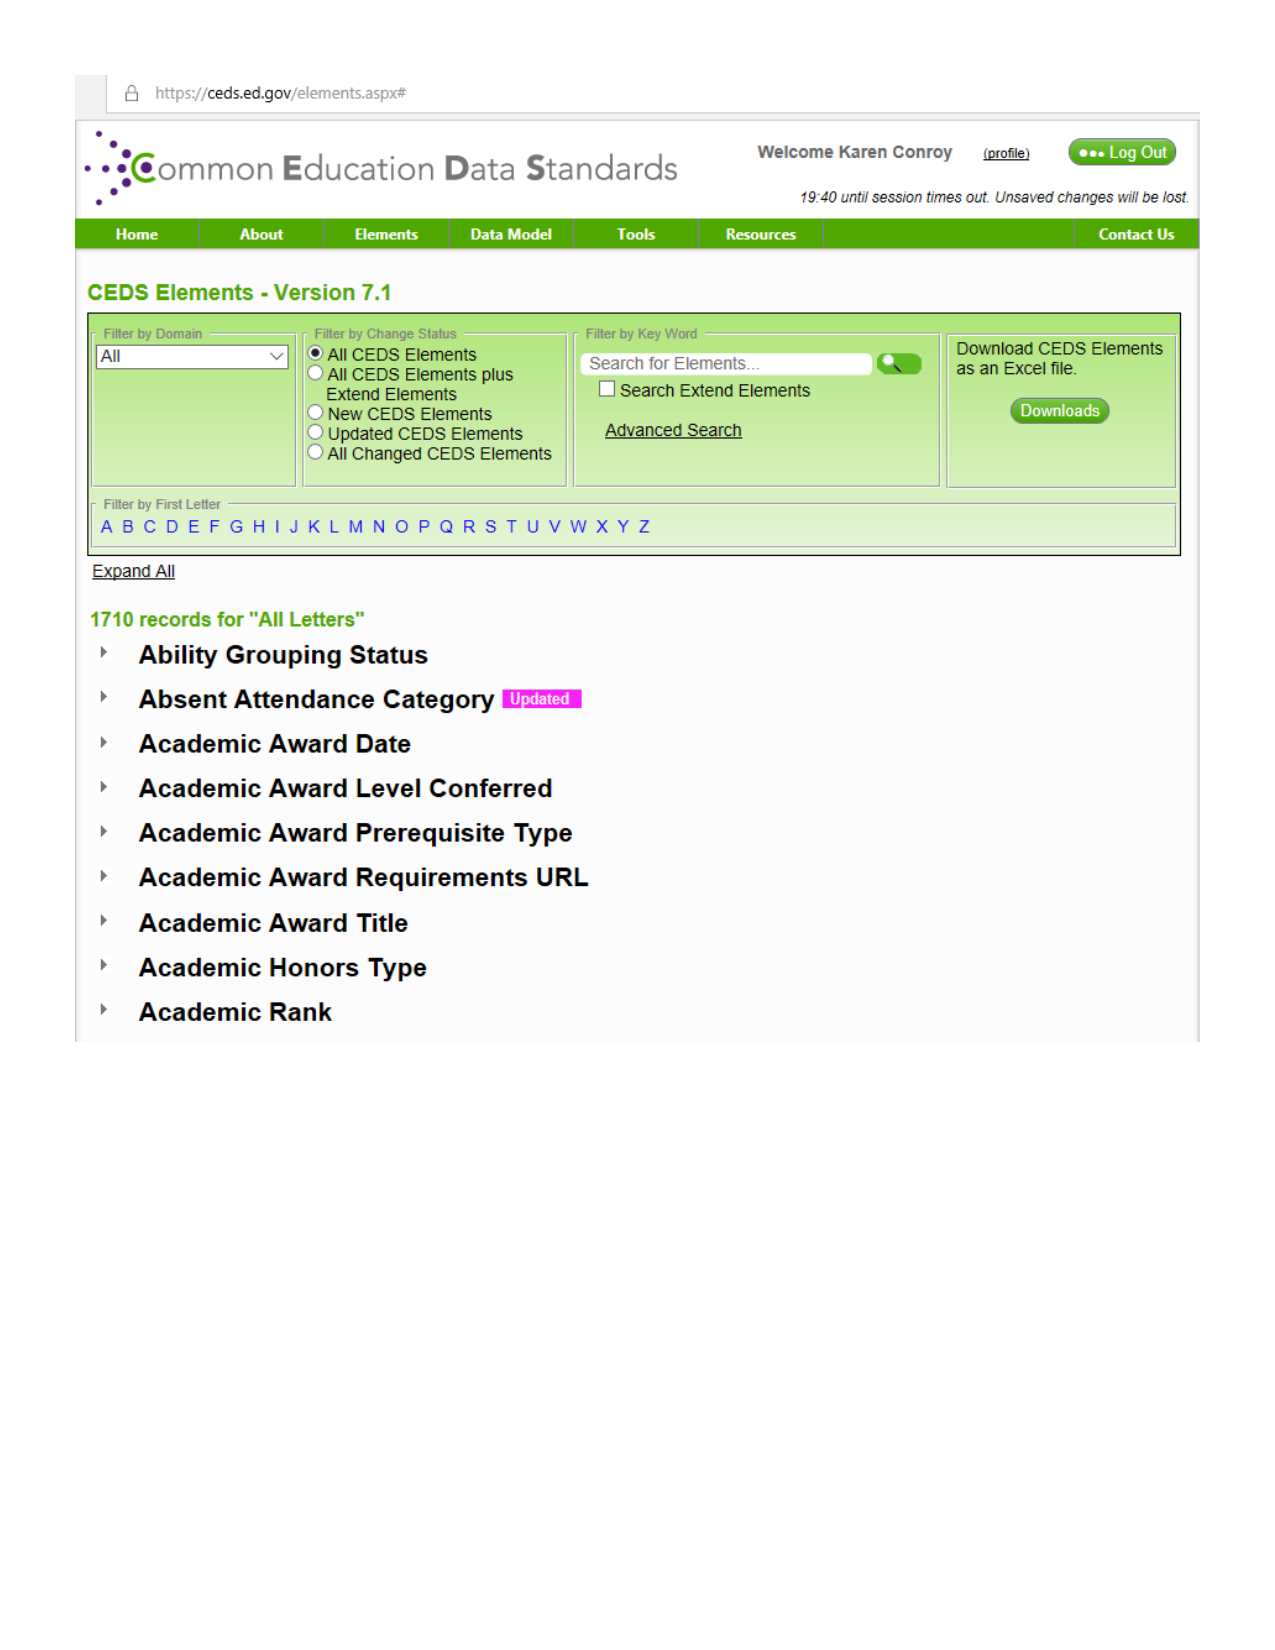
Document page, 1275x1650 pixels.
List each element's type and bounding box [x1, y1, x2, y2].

picture [75, 75, 1200, 1042]
